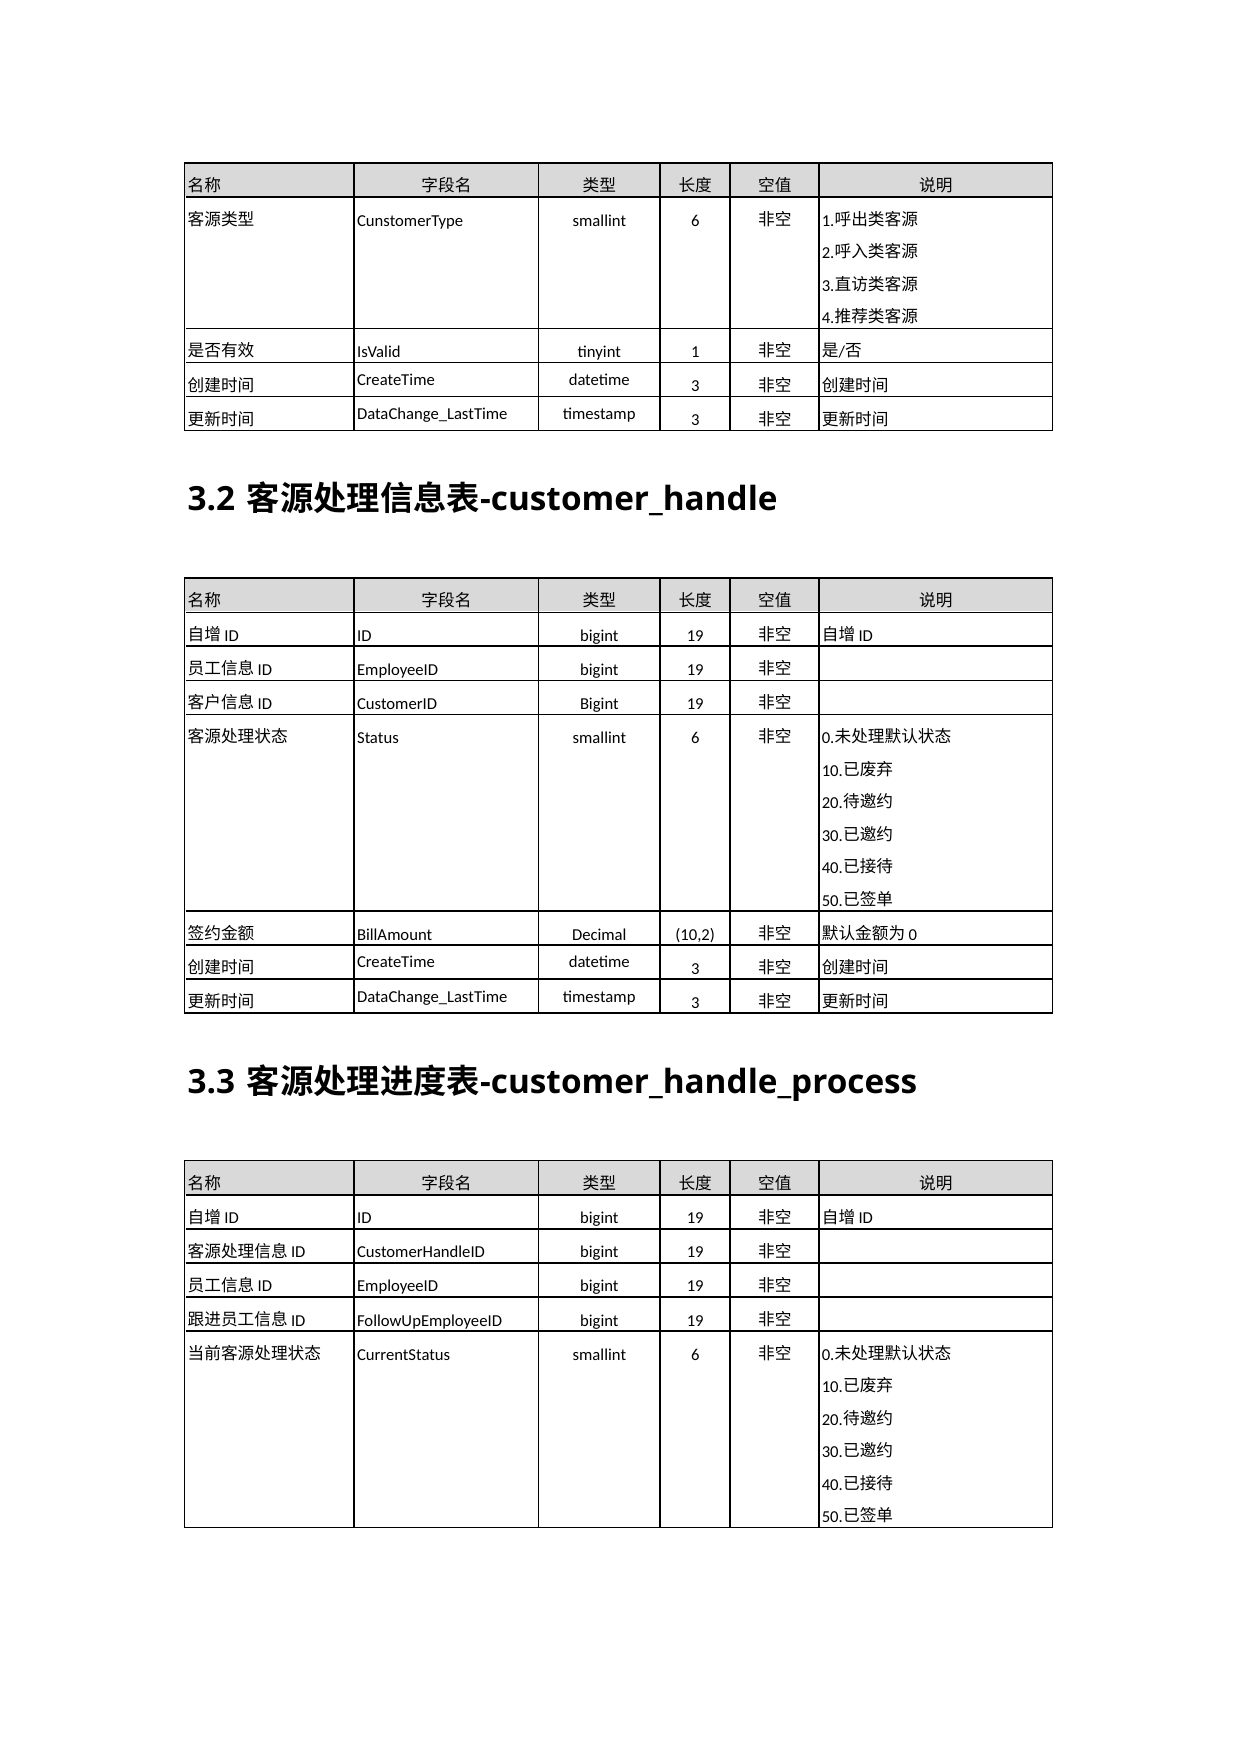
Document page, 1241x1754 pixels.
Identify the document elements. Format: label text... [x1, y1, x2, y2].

list 客源处理进度表-customer_handle_process [187, 1046, 1053, 1111]
table_cell bigint [539, 1196, 659, 1228]
table_cell CunstomerType [355, 198, 538, 328]
table_cell ID [355, 613, 538, 645]
table_cell 非空 [731, 363, 818, 396]
table_header 字段名 [355, 1161, 538, 1194]
table_header 说明 [820, 164, 1052, 196]
table_cell 当前客源处理状态 [185, 1331, 353, 1527]
list 客源处理信息表-customer_handle [187, 464, 1053, 529]
table_cell [820, 647, 1052, 679]
table_header 字段名 [355, 579, 538, 611]
table_cell bigint [539, 613, 659, 645]
table_cell CreateTime [355, 363, 538, 396]
table_cell 非空 [731, 1298, 818, 1330]
table_cell DataChange_LastTime [355, 980, 538, 1012]
table_cell 3 [661, 980, 729, 1012]
table_cell ID [355, 1196, 538, 1228]
table_cell 非空 [731, 681, 818, 713]
table_cell 非空 [731, 912, 818, 944]
table_cell 是否有效 [185, 329, 353, 362]
table_cell IsValid [355, 329, 538, 362]
table_cell 非空 [731, 1264, 818, 1296]
table_cell 19 [661, 1196, 729, 1228]
table_cell 6 [661, 1332, 729, 1527]
table_cell 创建时间 [185, 945, 353, 978]
table_cell datetime [539, 946, 659, 978]
table_cell 自增ID [820, 613, 1052, 645]
table_cell 3 [661, 397, 729, 430]
table_cell 1 [661, 329, 729, 362]
table_cell 签约金额 [185, 911, 353, 944]
table_header 长度 [661, 164, 729, 196]
table_header 空值 [731, 164, 818, 196]
table_cell [820, 1264, 1052, 1296]
table_cell 创建时间 [185, 363, 353, 396]
table_cell DataChange_LastTime [355, 397, 538, 430]
table_cell 0.未处理默认状态 10.已废弃 20.待邀约 30.已邀约 40.已接待 50.已签单 [820, 1332, 1052, 1527]
table_cell 非空 [731, 1230, 818, 1262]
table_cell 客源处理状态 [185, 715, 353, 910]
table_cell [820, 681, 1052, 713]
table_cell 更新时间 [185, 397, 353, 430]
table_cell EmployeeID [355, 647, 538, 679]
table_cell 客源处理信息ID [185, 1229, 353, 1262]
table_cell 19 [661, 1264, 729, 1296]
table_cell EmployeeID [355, 1264, 538, 1296]
table_cell FollowUpEmployeeID [355, 1298, 538, 1330]
table_cell CustomerHandleID [355, 1230, 538, 1262]
table_cell 更新时间 [185, 979, 353, 1012]
table_cell 6 [661, 715, 729, 910]
table_cell 创建时间 [820, 946, 1052, 978]
table_header 长度 [661, 1161, 729, 1194]
table_header 字段名 [355, 164, 538, 196]
table_cell 非空 [731, 980, 818, 1012]
table_cell CreateTime [355, 946, 538, 978]
table_header 说明 [820, 1161, 1052, 1194]
table_cell Status [355, 715, 538, 910]
table_header 长度 [661, 579, 729, 611]
table_cell [820, 1230, 1052, 1262]
table_cell 19 [661, 1298, 729, 1330]
table_cell 非空 [731, 198, 818, 328]
table_cell 1.呼出类客源 2.呼入类客源 3.直访类客源 4.推荐类客源 [820, 198, 1052, 328]
table_header 类型 [539, 164, 659, 196]
table_cell 创建时间 [820, 363, 1052, 396]
table_cell 非空 [731, 397, 818, 430]
table_cell 非空 [731, 1332, 818, 1527]
table_cell CustomerID [355, 681, 538, 713]
table_header 类型 [539, 579, 659, 611]
table_cell bigint [539, 1264, 659, 1296]
table_cell Decimal [539, 912, 659, 944]
table_cell 自增ID [820, 1196, 1052, 1228]
table_cell datetime [539, 363, 659, 396]
table_cell 跟进员工信息ID [185, 1297, 353, 1330]
table_cell 自增ID [185, 1195, 353, 1228]
table_cell 19 [661, 647, 729, 679]
table_cell 是/否 [820, 329, 1052, 362]
table_cell smallint [539, 715, 659, 910]
table_cell 默认金额为0 [820, 912, 1052, 944]
table_cell 非空 [731, 647, 818, 679]
table_cell 员工信息ID [185, 1263, 353, 1296]
table_cell timestamp [539, 397, 659, 430]
table_cell tinyint [539, 329, 659, 362]
table_cell 19 [661, 681, 729, 713]
table_cell 19 [661, 613, 729, 645]
table_cell smallint [539, 1332, 659, 1527]
table_header 名称 [185, 579, 353, 611]
table_header 名称 [185, 1161, 353, 1194]
table_cell 非空 [731, 715, 818, 910]
table_cell Bigint [539, 681, 659, 713]
table_cell 客源类型 [185, 197, 353, 328]
table_cell bigint [539, 647, 659, 679]
table_cell 自增ID [185, 613, 353, 645]
table_cell 更新时间 [820, 397, 1052, 430]
table_cell 非空 [731, 613, 818, 645]
table_cell bigint [539, 1230, 659, 1262]
table_cell 6 [661, 198, 729, 328]
table_cell 3 [661, 946, 729, 978]
table_cell CurrentStatus [355, 1332, 538, 1527]
table_cell smallint [539, 198, 659, 328]
table_cell timestamp [539, 980, 659, 1012]
table_cell 非空 [731, 329, 818, 362]
table_cell 客户信息ID [185, 681, 353, 713]
table_cell 非空 [731, 946, 818, 978]
table_cell 0.未处理默认状态 10.已废弃 20.待邀约 30.已邀约 40.已接待 50.已签单 [820, 715, 1052, 910]
table_cell (10,2) [661, 912, 729, 944]
table_cell BillAmount [355, 912, 538, 944]
table_header 说明 [820, 579, 1052, 611]
table_header 空值 [731, 579, 818, 611]
table_header 类型 [539, 1161, 659, 1194]
table_cell 非空 [731, 1196, 818, 1228]
table_header 空值 [731, 1161, 818, 1194]
table_cell 员工信息ID [185, 646, 353, 679]
table_cell 19 [661, 1230, 729, 1262]
table_cell 更新时间 [820, 980, 1052, 1012]
table_cell bigint [539, 1298, 659, 1330]
table_cell 3 [661, 363, 729, 396]
table_header 名称 [185, 164, 353, 196]
table_cell [820, 1298, 1052, 1330]
